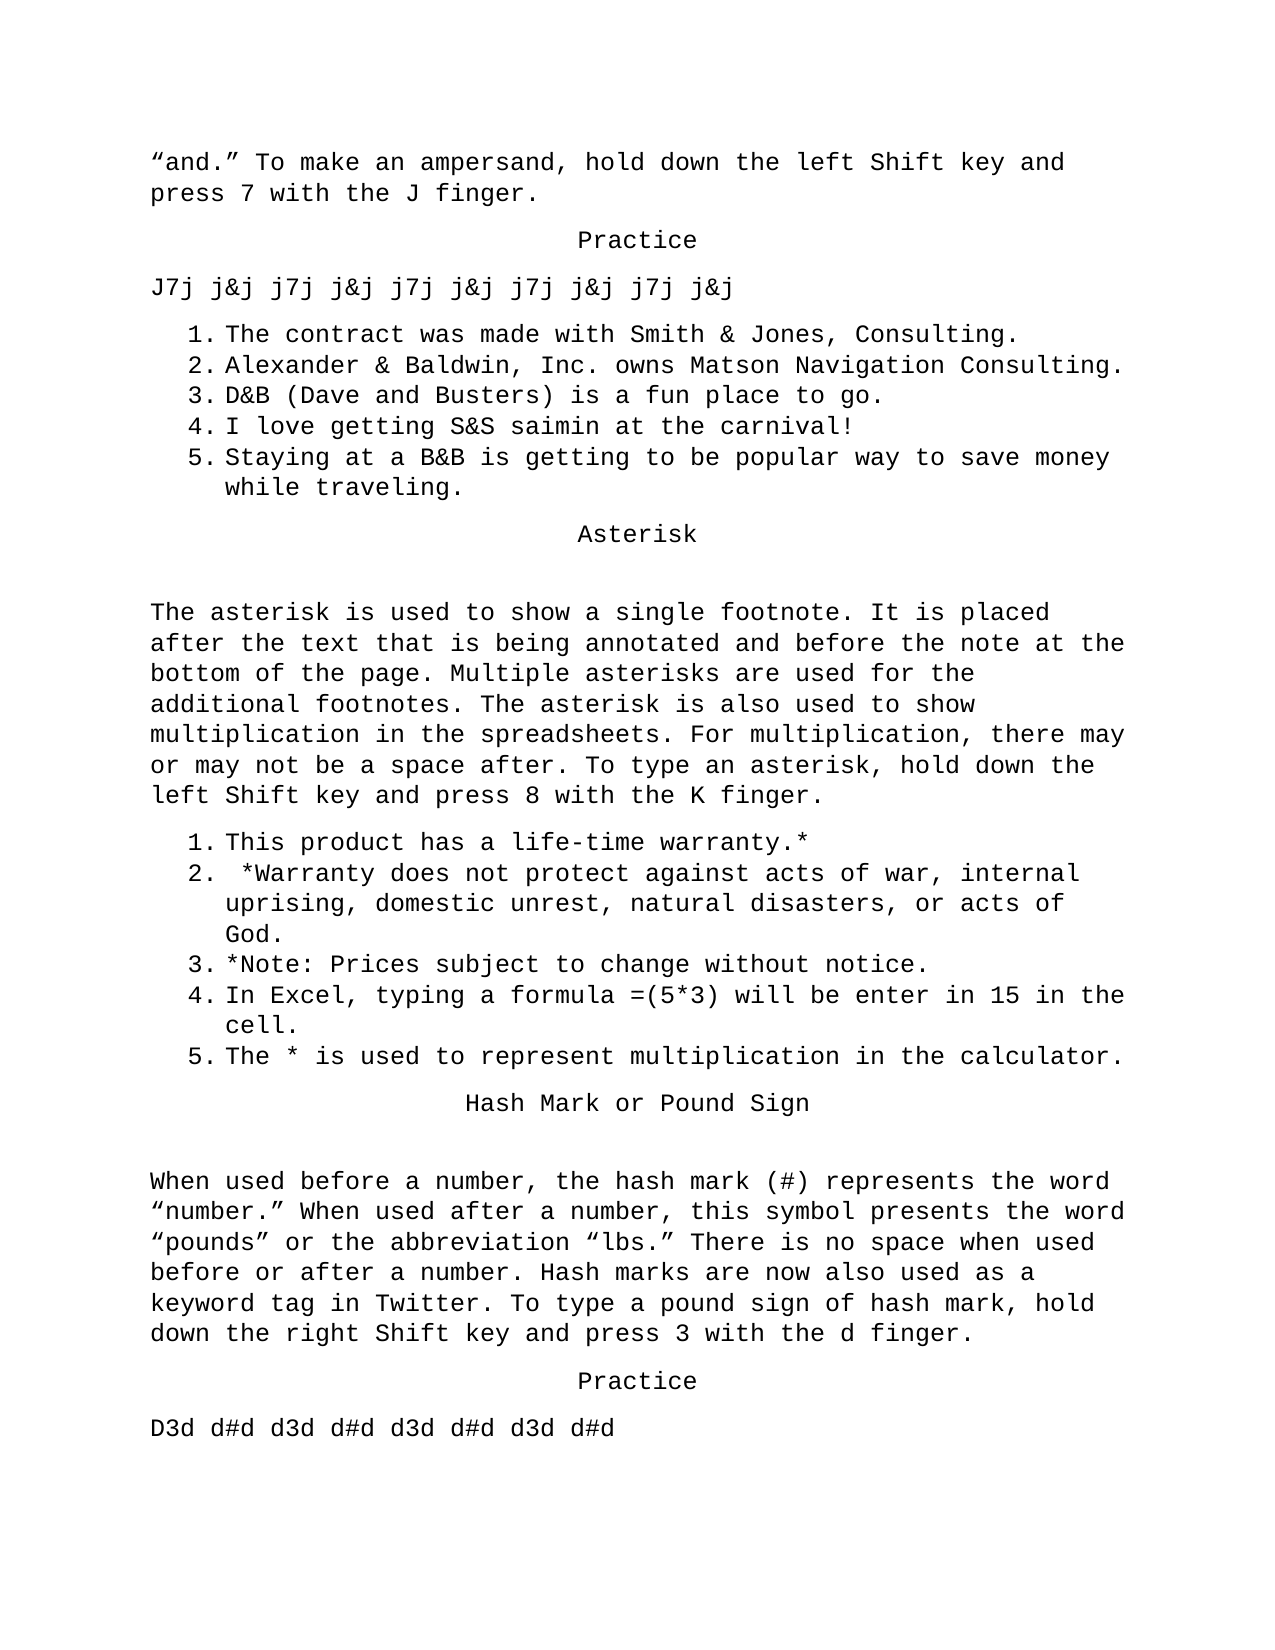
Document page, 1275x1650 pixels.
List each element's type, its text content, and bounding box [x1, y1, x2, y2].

list In Excel, typing a formula =(5*3) will be enter in 15 in the cell. [187, 982, 1125, 1041]
text Asterisk [150, 522, 1125, 550]
text D3d d#d d3d d#d d3d d#d d3d d#d [150, 1415, 1125, 1444]
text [150, 150, 1125, 209]
text J7j j&j j7j j&j j7j j&j j7j j&j j7j j&j [150, 275, 1125, 303]
list Staying at a B&B is getting to be popular way to save money while traveling. [187, 444, 1125, 503]
list *Warranty does not protect against acts of war, internal uprising, domestic unrest, natural disasters, or acts of God. [187, 860, 1125, 950]
text When used before a number, the hash mark (#) represents the word “number.” When used after a number, this symbol presents the word “pounds” or the abbreviation “lbs.” There is no space when used before or after a number. Hash marks are now also used as a keyword tag in Twitter. To type a pound sign of hash mark, hold down the right Shift key and press 3 with the d finger. [150, 1138, 1125, 1349]
list I love getting S&S saimin at the carnival! [187, 414, 1125, 442]
list The contract was made with Smith & Jones, Consulting. [187, 322, 1125, 350]
text Practice [150, 1368, 1125, 1397]
list Alexander & Baldwin, Inc. owns Matson Navigation Consulting. [187, 353, 1125, 381]
list This product has a life-time warranty.* [187, 830, 1125, 858]
list The * is used to represent multiplication in the calculator. [187, 1043, 1125, 1072]
text The asterisk is used to show a single footnote. It is placed after the text that is being annotated and before the note at the bottom of the page. Multiple asterisks are used for the additional footnotes. The asterisk is also used to show multiplication in the spreadsheets. For multiplication, there may or may not be a space after. To type an asterisk, hold down the left Shift key and press 8 with the K finger. [150, 569, 1125, 811]
text Practice [150, 228, 1125, 256]
list *Note: Prices subject to change without notice. [187, 952, 1125, 980]
list D&B (Dave and Busters) is a fun place to go. [187, 383, 1125, 411]
text Hash Mark or Pound Sign [150, 1091, 1125, 1119]
